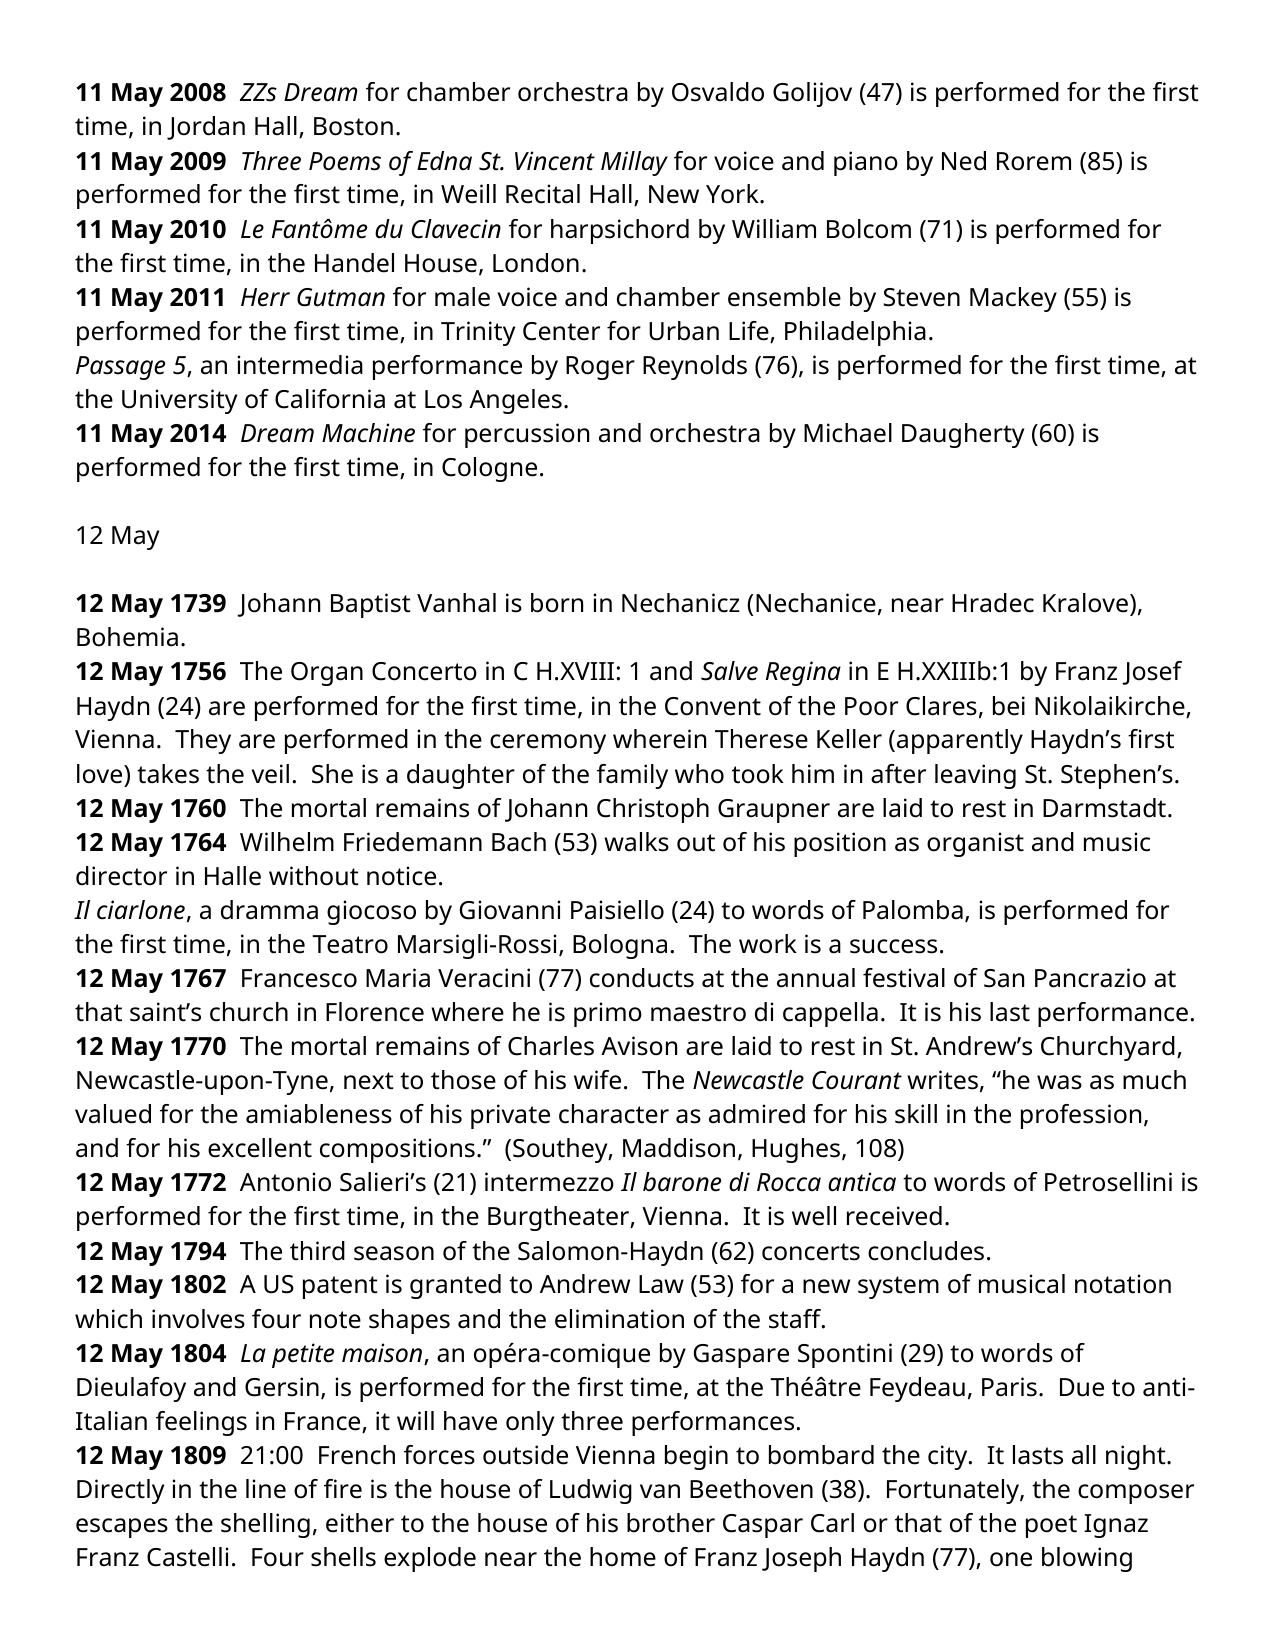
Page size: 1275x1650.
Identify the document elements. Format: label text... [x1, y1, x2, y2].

text 11 May 2014 Dream Machine for percussion and orchestra by Michael Daugherty (60) is performed for the first time, in Cologne. [75, 416, 1200, 484]
text 11 May 2008 ZZs Dream for chamber orchestra by Osvaldo Golijov (47) is performed for the first time, in Jordan Hall, Boston. [75, 75, 1200, 143]
text 11 May 2011 Herr Gutman for male voice and chamber ensemble by Steven Mackey (55) is performed for the first time, in Trinity Center for Urban Life, Philadelphia. [75, 279, 1200, 347]
text 12 May 1772 Antonio Salieri’s (21) intermezzo Il barone di Rocca antica to words of Petrosellini is performed for the first time, in the Burgtheater, Vienna. It is well received. [75, 1165, 1200, 1233]
text 12 May 1756 The Organ Concerto in C H.XVIII: 1 and Salve Regina in E H.XXIIIb:1 by Franz Josef Haydn (24) are performed for the first time, in the Convent of the Poor Clares, bei Nikolaikirche, Vienna. They are performed in the ceremony wherein Therese Keller (apparently Haydn’s first love) takes the veil. She is a daughter of the family who took him in after leaving St. Stephen’s. [75, 654, 1200, 790]
text 12 May 1767 Francesco Maria Veracini (77) conducts at the annual festival of San Pancrazio at that saint’s church in Florence where he is primo maestro di cappella. It is his last performance. [75, 961, 1200, 1029]
text 12 May 1770 The mortal remains of Charles Avison are laid to rest in St. Andrew’s Churchyard, Newcastle-upon-Tyne, next to those of his wife. The Newcastle Courant writes, “he was as much valued for the amiableness of his private character as admired for his skill in the profession, and for his excellent compositions.” (Southey, Maddison, Hughes, 108) [75, 1029, 1200, 1165]
text 12 May 1739 Johann Baptist Vanhal is born in Nechanicz (Nechanice, near Hradec Kralove), Bohemia. [75, 586, 1200, 654]
text 12 May 1760 The mortal remains of Johann Christoph Graupner are laid to rest in Darmstadt. [75, 790, 1200, 824]
text 11 May 2010 Le Fantôme du Clavecin for harpsichord by William Bolcom (71) is performed for the first time, in the Handel House, London. [75, 211, 1200, 279]
text 12 May [75, 518, 1200, 552]
text 11 May 2009 Three Poems of Edna St. Vincent Millay for voice and piano by Ned Rorem (85) is performed for the first time, in Weill Recital Hall, New York. [75, 143, 1200, 211]
text Il ciarlone, a dramma giocoso by Giovanni Paisiello (24) to words of Palomba, is performed for the first time, in the Teatro Marsigli-Rossi, Bologna. The work is a success. [75, 892, 1200, 961]
text 12 May 1764 Wilhelm Friedemann Bach (53) walks out of his position as organist and music director in Halle without notice. [75, 824, 1200, 892]
text 12 May 1794 The third season of the Salomon-Haydn (62) concerts concludes. [75, 1233, 1200, 1267]
text Passage 5, an intermedia performance by Roger Reynolds (76), is performed for the first time, at the University of California at Los Angeles. [75, 347, 1200, 416]
